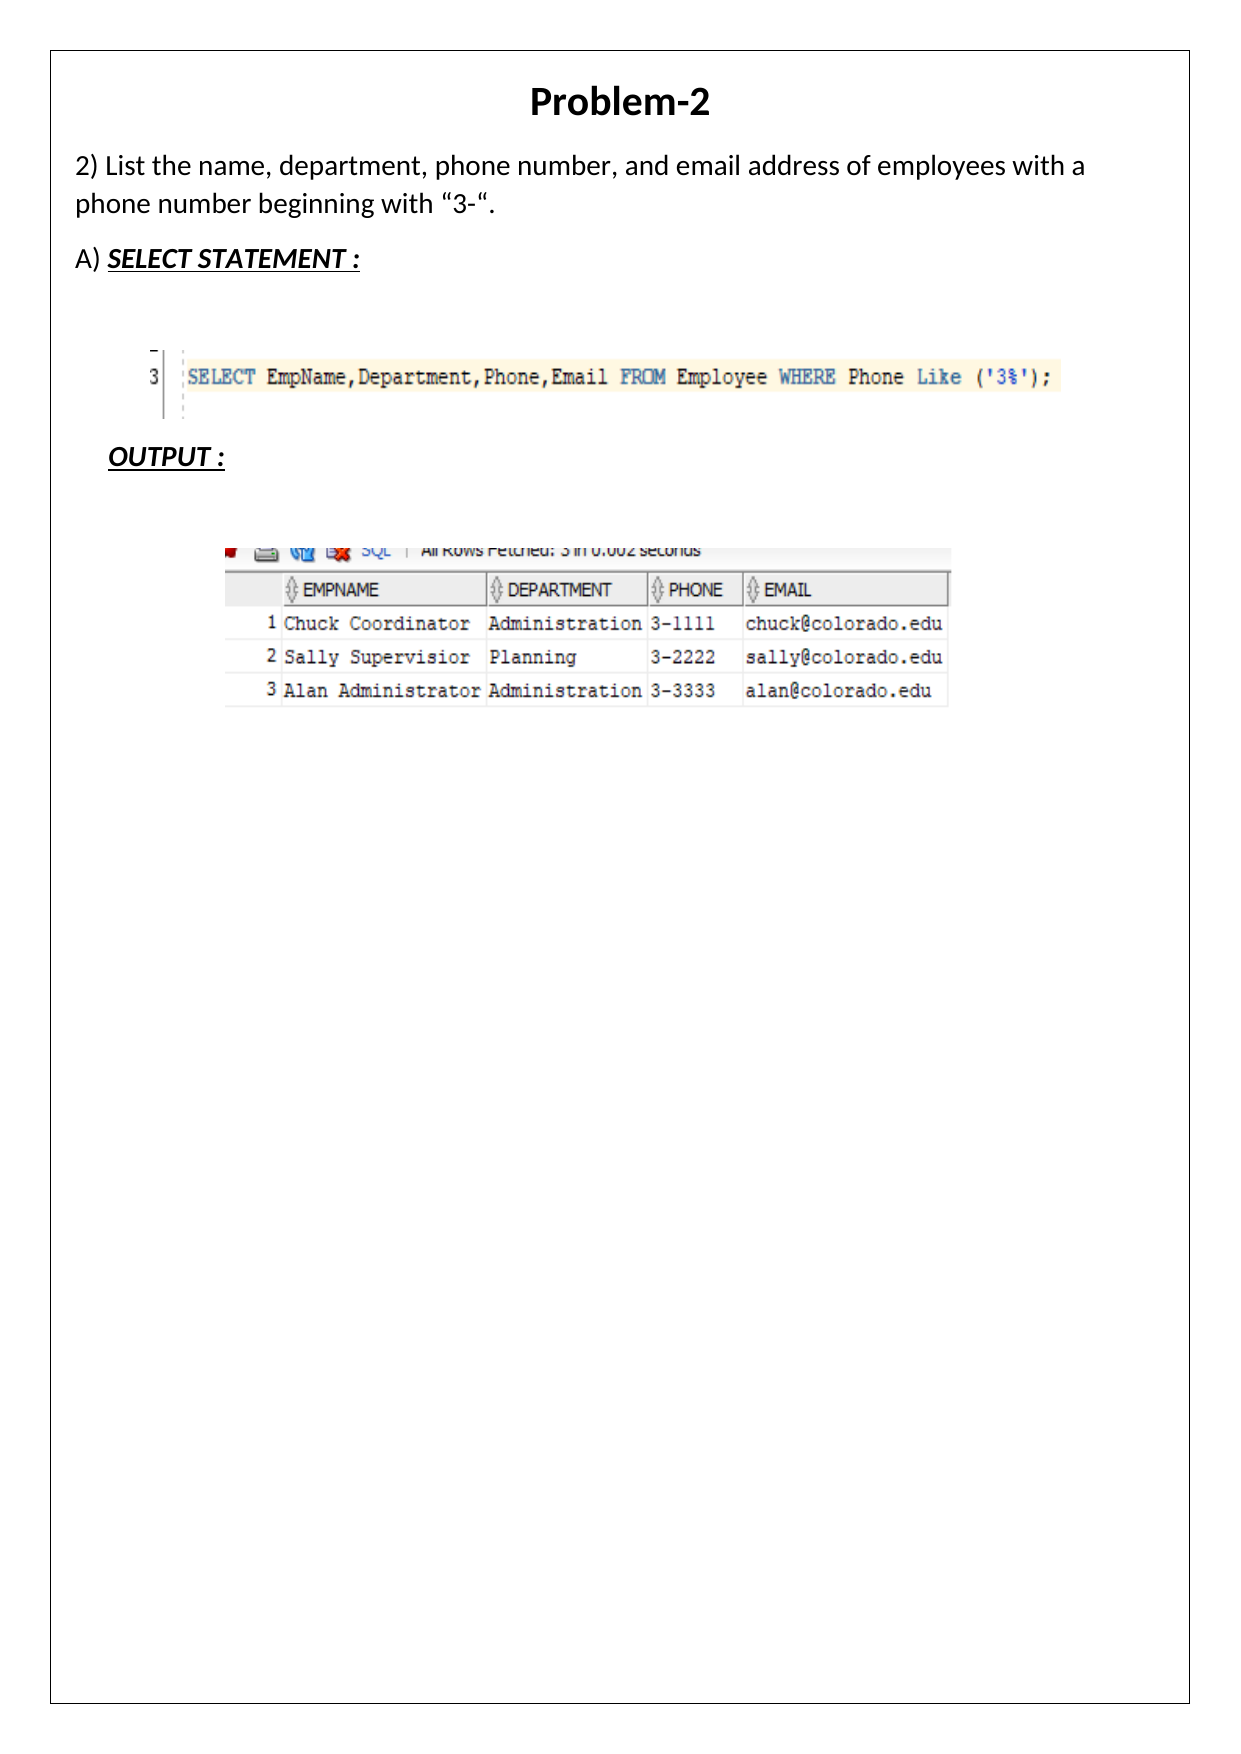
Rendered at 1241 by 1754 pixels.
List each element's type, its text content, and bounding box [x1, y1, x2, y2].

picture [225, 548, 952, 741]
picture [150, 350, 1061, 419]
text 2) List the name, department, phone number, and email address of employees with a phone number beginning with “3-“. [75, 147, 1165, 221]
text A) SELECT STATEMENT : [75, 240, 1165, 276]
text OUTPUT : [75, 438, 1165, 474]
text Problem-2 [75, 75, 1165, 126]
